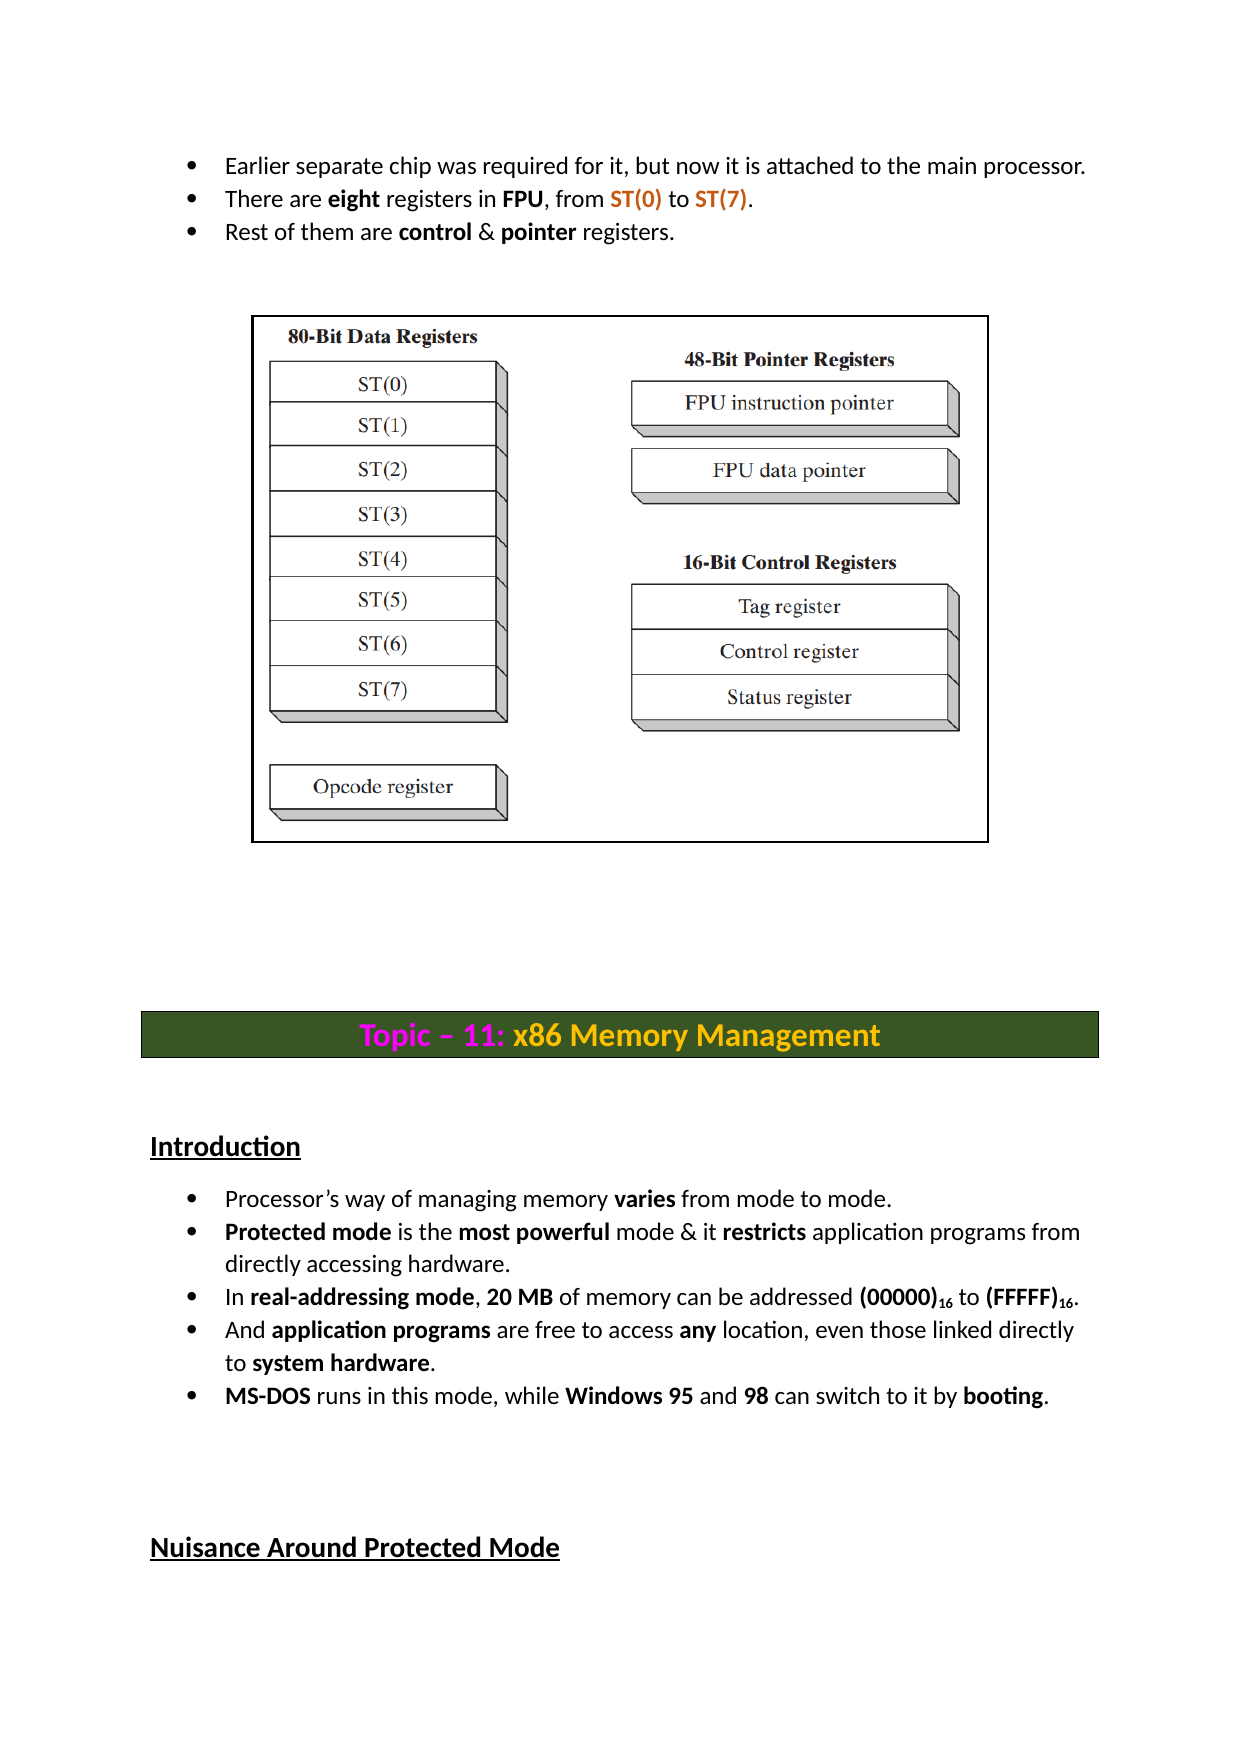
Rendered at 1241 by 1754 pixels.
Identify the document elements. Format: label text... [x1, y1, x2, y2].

list MS-DOS runs in this mode, while Windows 95 and 98 can switch to it by booting. [187, 1380, 1090, 1411]
list In real-addressing mode, 20 MB of memory can be addressed (00000)16 to (FFFFF)16. [187, 1281, 1090, 1312]
list Earlier separate chip was required for it, but now it is attached to the main processor. [187, 150, 1090, 181]
list Rest of them are control & pointer registers. [187, 216, 1090, 246]
text Introduction [150, 1128, 1090, 1163]
list There are eight registers in FPU, from ST(0) to ST(7). [187, 183, 1090, 213]
list And application programs are free to access any location, even those linked directly to system hardware. [187, 1314, 1090, 1378]
text Topic – 11: x86 Memory Management [142, 1012, 1098, 1057]
picture [254, 317, 987, 841]
text Nuisance Around Protected Mode [150, 1529, 1090, 1564]
list Processor’s way of managing memory varies from mode to mode. [187, 1183, 1090, 1213]
list Protected mode is the most powerful mode & it restricts application programs from directly accessing hardware. [187, 1216, 1090, 1279]
